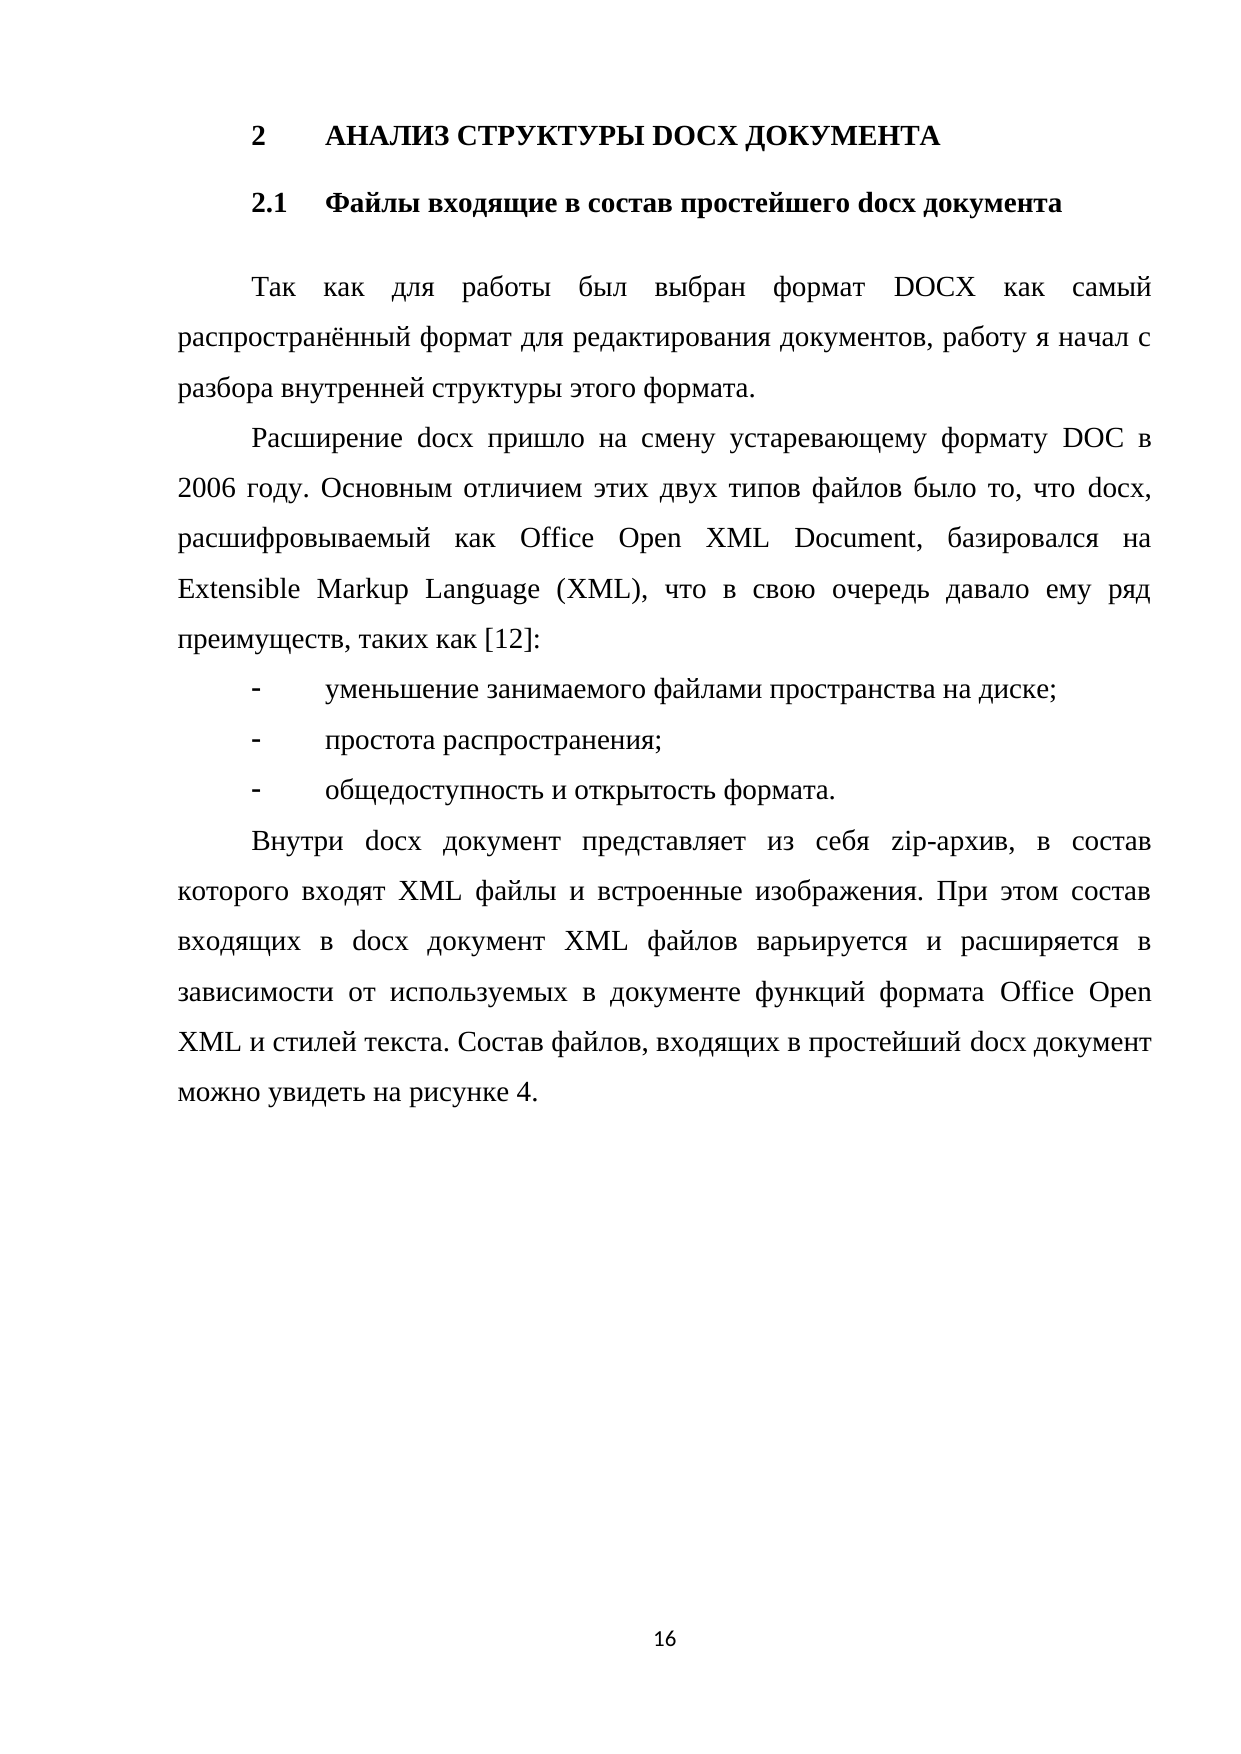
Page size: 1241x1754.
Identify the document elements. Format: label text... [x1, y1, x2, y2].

list Так как для работы был выбран формат DOCX как самый распространённый формат для редактирования документов, работу я начал с разбора внутренней структуры этого формата. [177, 269, 1152, 403]
list простота распространения; [177, 722, 1152, 756]
list общедоступность и открытость формата. [177, 772, 1152, 806]
list АНАЛИЗ СТРУКТУРЫ DOCX ДОКУМЕНТА [177, 118, 1152, 152]
list Файлы входящие в состав простейшего docx документа [177, 185, 1152, 219]
list уменьшение занимаемого файлами пространства на диске; [177, 672, 1152, 705]
list Расширение docx пришло на смену устаревающему формату DOC в 2006 году. Основным отличием этих двух типов файлов было то, что docx, расшифровываемый как Office Open XML Document, базировался на Extensible Markup Language (XML), что в свою очередь давало ему ряд преимуществ, таких как [12]: [177, 420, 1152, 655]
list Внутри docx документ представляет из себя zip-архив, в состав которого входят XML файлы и встроенные изображения. При этом состав входящих в docx документ XML файлов варьируется и расширяется в зависимости от используемых в документе функций формата Office Open XML и стилей текста. Состав файлов, входящих в простейший docx документ можно увидеть на рисунке 4. [177, 823, 1152, 1108]
